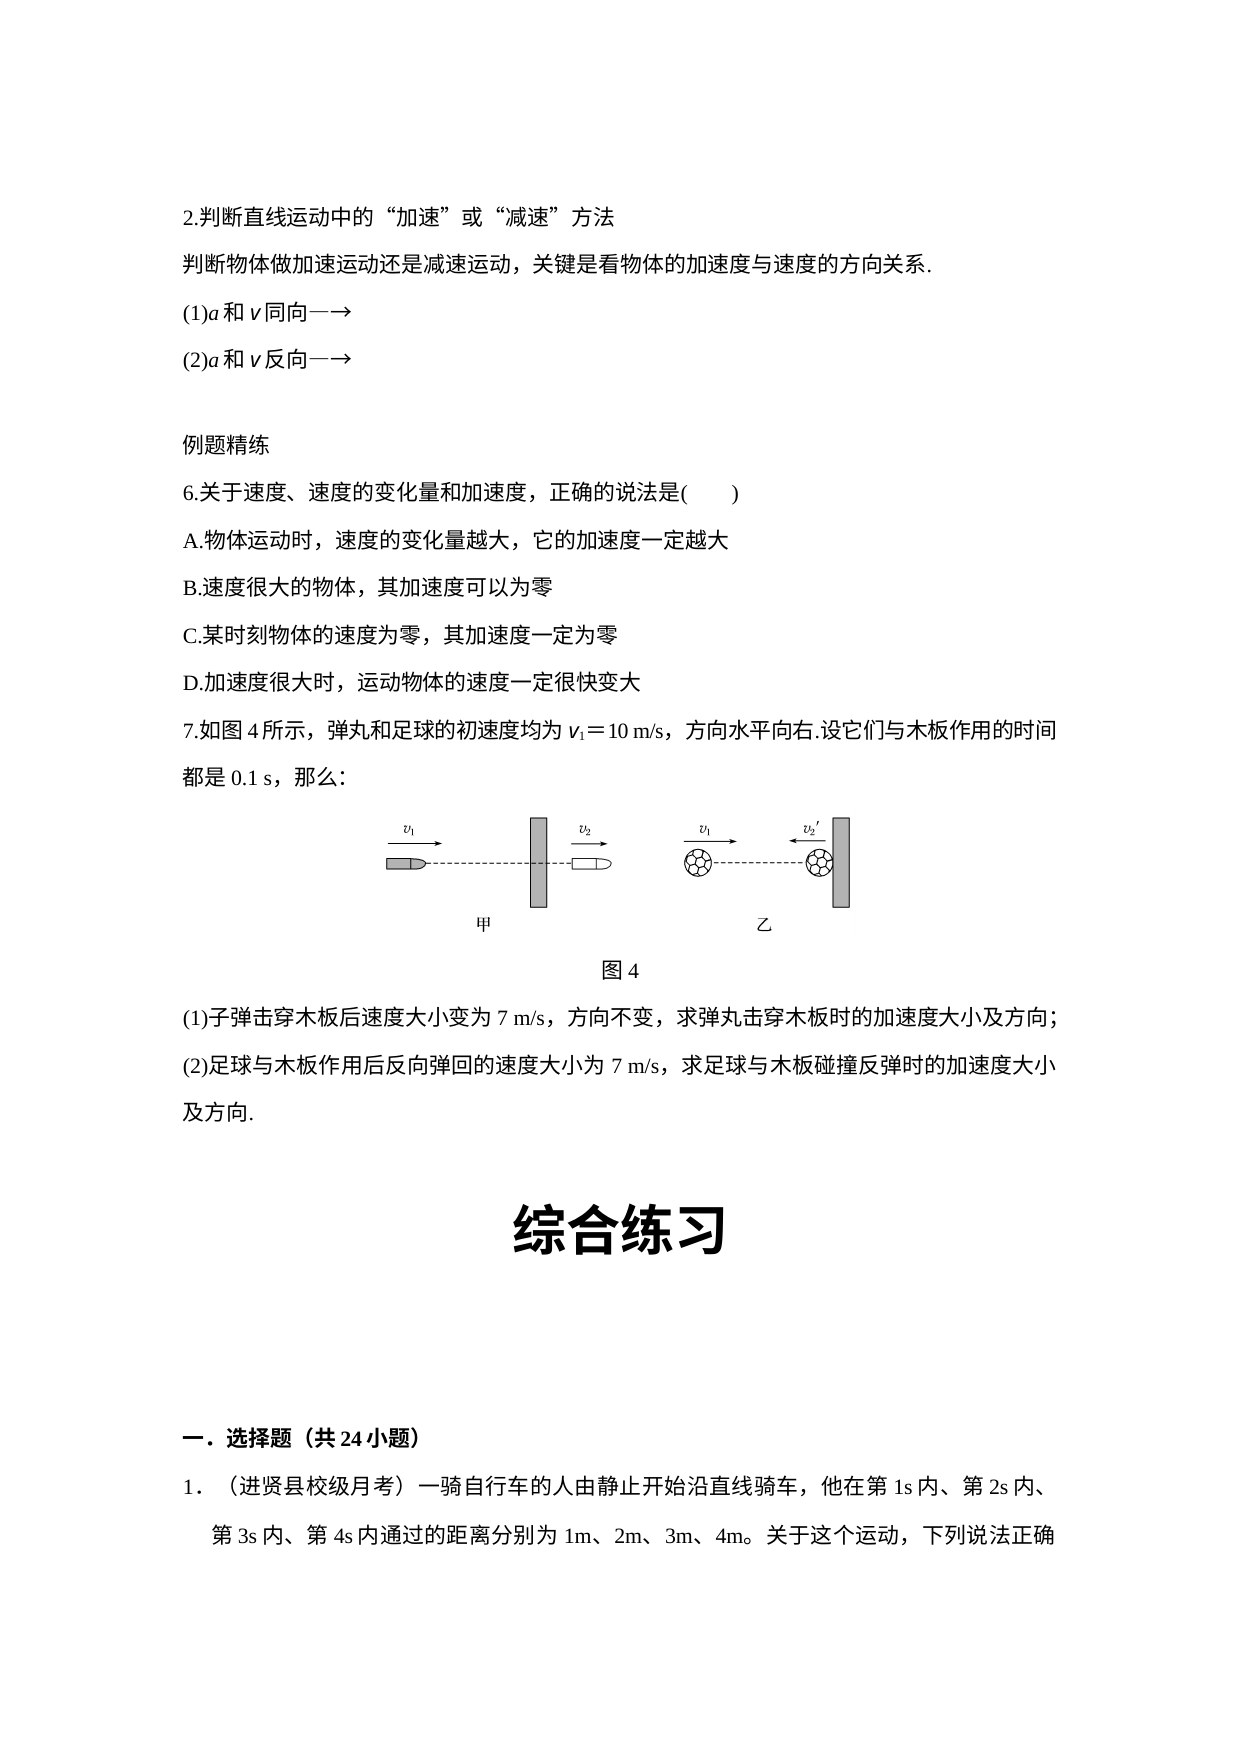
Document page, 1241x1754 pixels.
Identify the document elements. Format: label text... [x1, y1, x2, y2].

text 6.关于速度、速度的变化量和加速度，正确的说法是( ) [183, 475, 1058, 507]
text 2.判断直线运动中的“加速”或“减速”方法 [183, 200, 1058, 231]
subtitle 综合练习 [183, 1178, 1058, 1276]
text A.物体运动时，速度的变化量越大，它的加速度一定越大 [183, 523, 1058, 554]
text C.某时刻物体的速度为零，其加速度一定为零 [183, 618, 1058, 649]
text B.速度很大的物体，其加速度可以为零 [183, 570, 1058, 602]
text 7.如图4所示，弹丸和足球的初速度均为v1＝10 m/s，方向水平向右.设它们与木板作用的时间都是0.1 s，那么： [183, 713, 1058, 792]
text 例题精练 [183, 428, 1058, 459]
text (1)子弹击穿木板后速度大小变为7 m/s，方向不变，求弹丸击穿木板时的加速度大小及方向； [183, 1000, 1058, 1032]
text D.加速度很大时，运动物体的速度一定很快变大 [183, 665, 1058, 697]
text (2)足球与木板作用后反向弹回的速度大小为7 m/s，求足球与木板碰撞反弹时的加速度大小及方向. [183, 1048, 1058, 1127]
text 判断物体做加速运动还是减速运动，关键是看物体的加速度与速度的方向关系. [183, 247, 1058, 279]
text (1)a和v同向―→ [183, 295, 1058, 327]
text (2)a和v反向―→ [183, 342, 1058, 374]
picture [384, 807, 856, 938]
text 一．选择题（共24小题） [183, 1421, 1058, 1453]
text 图4 [183, 953, 1058, 984]
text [183, 1469, 1058, 1550]
